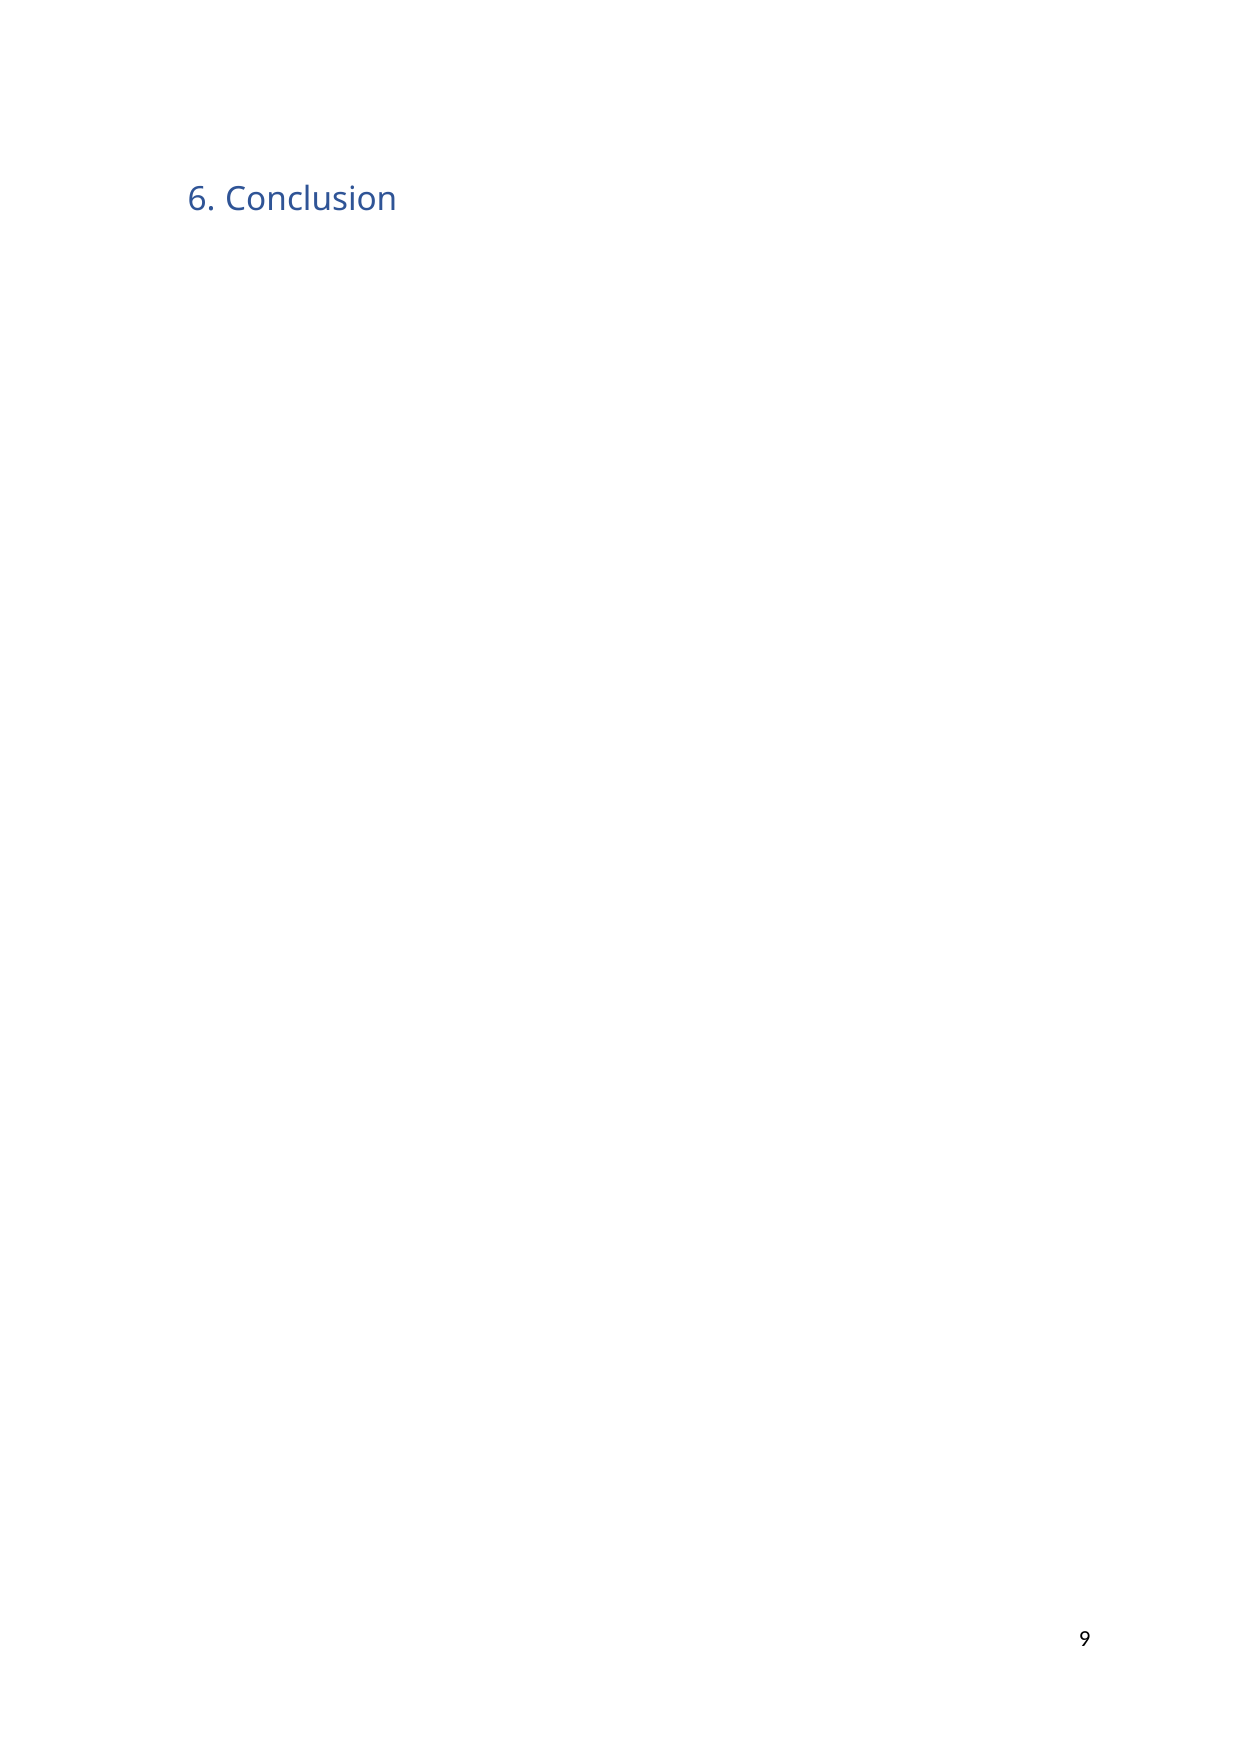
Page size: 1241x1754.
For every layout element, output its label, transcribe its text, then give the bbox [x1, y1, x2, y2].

subtitle Conclusion [187, 175, 1090, 220]
